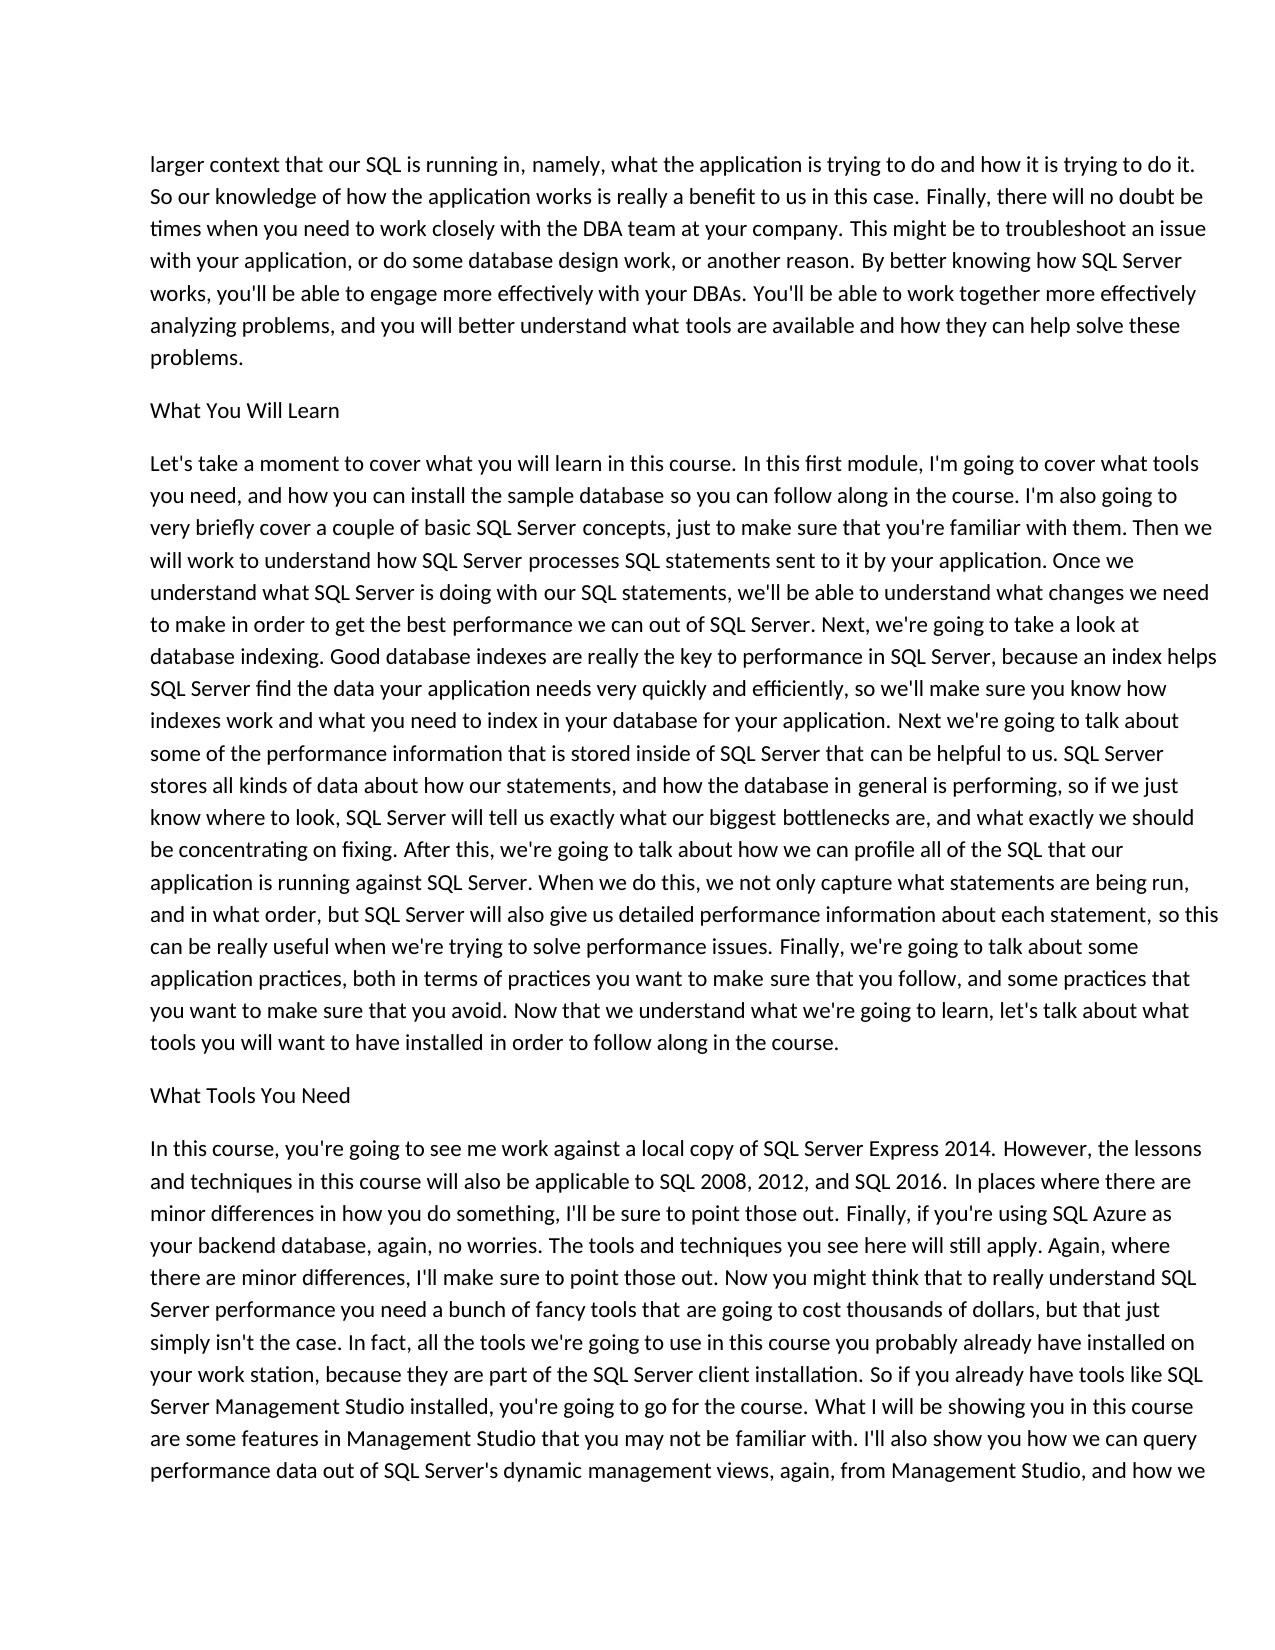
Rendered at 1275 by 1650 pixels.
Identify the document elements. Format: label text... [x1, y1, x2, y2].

text What You Will Learn [150, 396, 1219, 424]
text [150, 150, 1219, 371]
text What Tools You Need [150, 1082, 1219, 1109]
text Let's take a moment to cover what you will learn in this course. In this first module, I'm going to cover what tools you need, and how you can install the sample database so you can follow along in the course. I'm also going to very briefly cover a couple of basic SQL Server concepts, just to make sure that you're familiar with them. Then we will work to understand how SQL Server processes SQL statements sent to it by your application. Once we understand what SQL Server is doing with our SQL statements, we'll be able to understand what changes we need to make in order to get the best performance we can out of SQL Server. Next, we're going to take a look at database indexing. Good database indexes are really the key to performance in SQL Server, because an index helps SQL Server find the data your application needs very quickly and efficiently, so we'll make sure you know how indexes work and what you need to index in your database for your application. Next we're going to talk about some of the performance information that is stored inside of SQL Server that can be helpful to us. SQL Server stores all kinds of data about how our statements, and how the database in general is performing, so if we just know where to look, SQL Server will tell us exactly what our biggest bottlenecks are, and what exactly we should be concentrating on fixing. After this, we're going to talk about how we can profile all of the SQL that our application is running against SQL Server. When we do this, we not only capture what statements are being run, and in what order, but SQL Server will also give us detailed performance information about each statement, so this can be really useful when we're trying to solve performance issues. Finally, we're going to talk about some application practices, both in terms of practices you want to make sure that you follow, and some practices that you want to make sure that you avoid. Now that we understand what we're going to learn, let's talk about what tools you will want to have installed in order to follow along in the course. [150, 449, 1219, 1057]
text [150, 1134, 1219, 1484]
